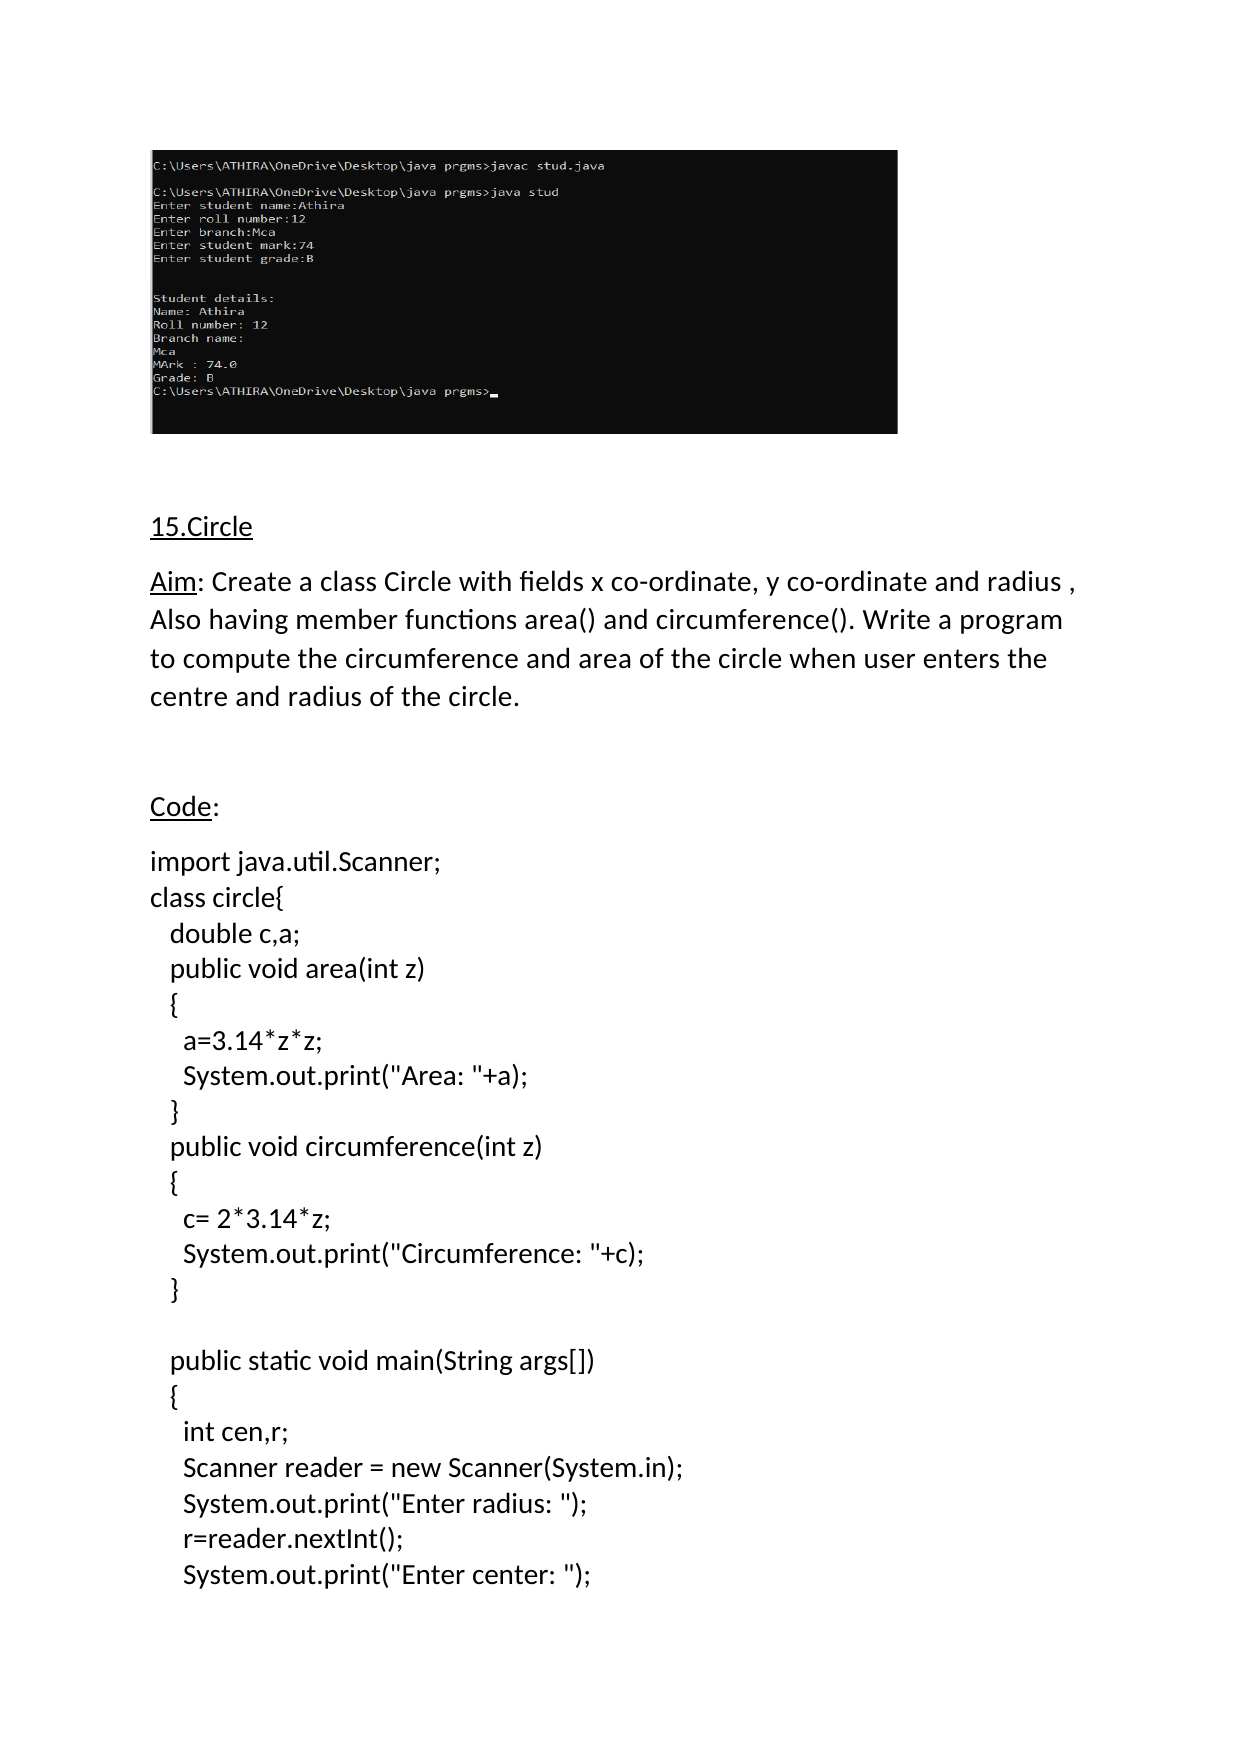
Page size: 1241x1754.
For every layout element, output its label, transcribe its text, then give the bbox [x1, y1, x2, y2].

picture [150, 150, 898, 434]
text Aim: Create a class Circle with fields x co-ordinate, y co-ordinate and radius , Also having member functions area() and circumference(). Write a program to compute the circumference and area of the circle when user enters the centre and radius of the circle. [150, 563, 1090, 714]
text Code: [150, 788, 1090, 824]
text 15.Circle [150, 508, 1090, 543]
